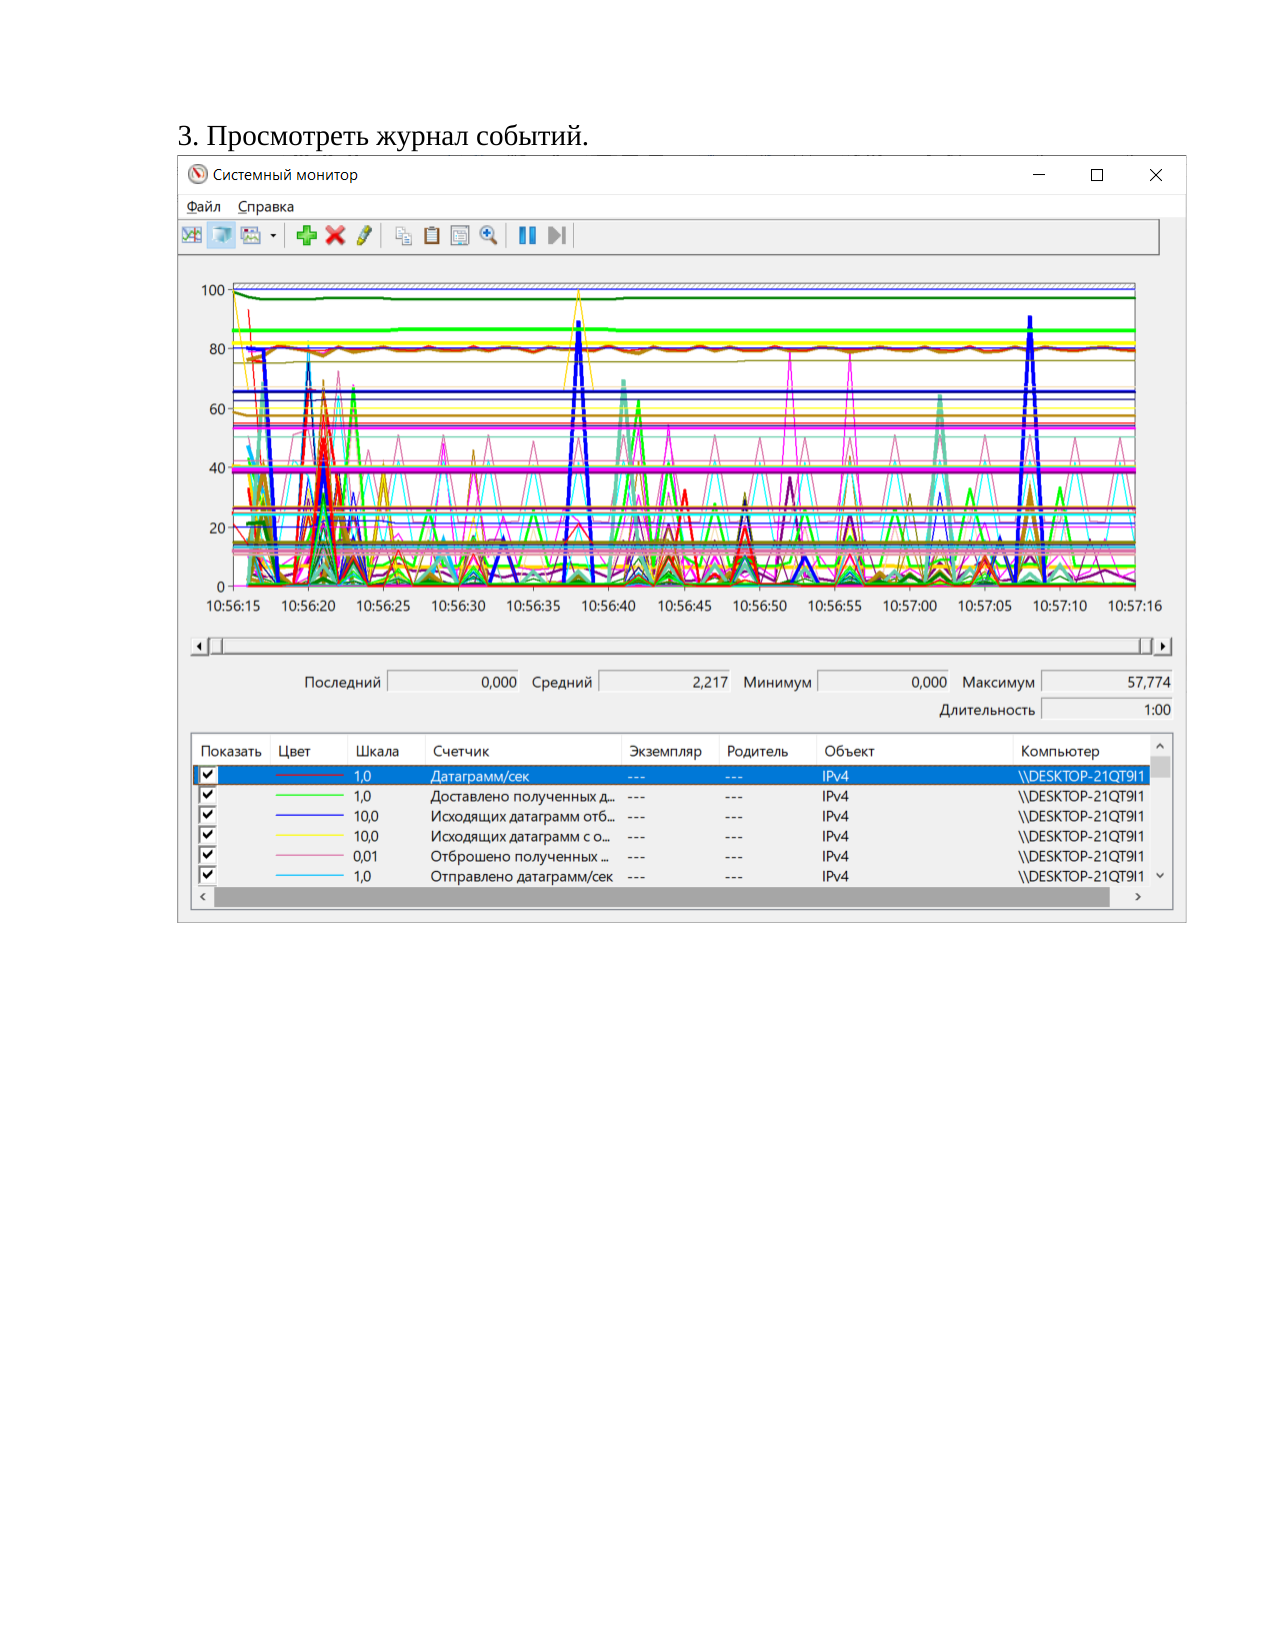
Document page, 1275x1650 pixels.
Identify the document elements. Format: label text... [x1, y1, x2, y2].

text 2. Создать «Оповещения» по выбранным счетчикам для своего приложения. 3. Просмотреть журнал событий. [177, 118, 1186, 155]
picture [177, 155, 1187, 923]
